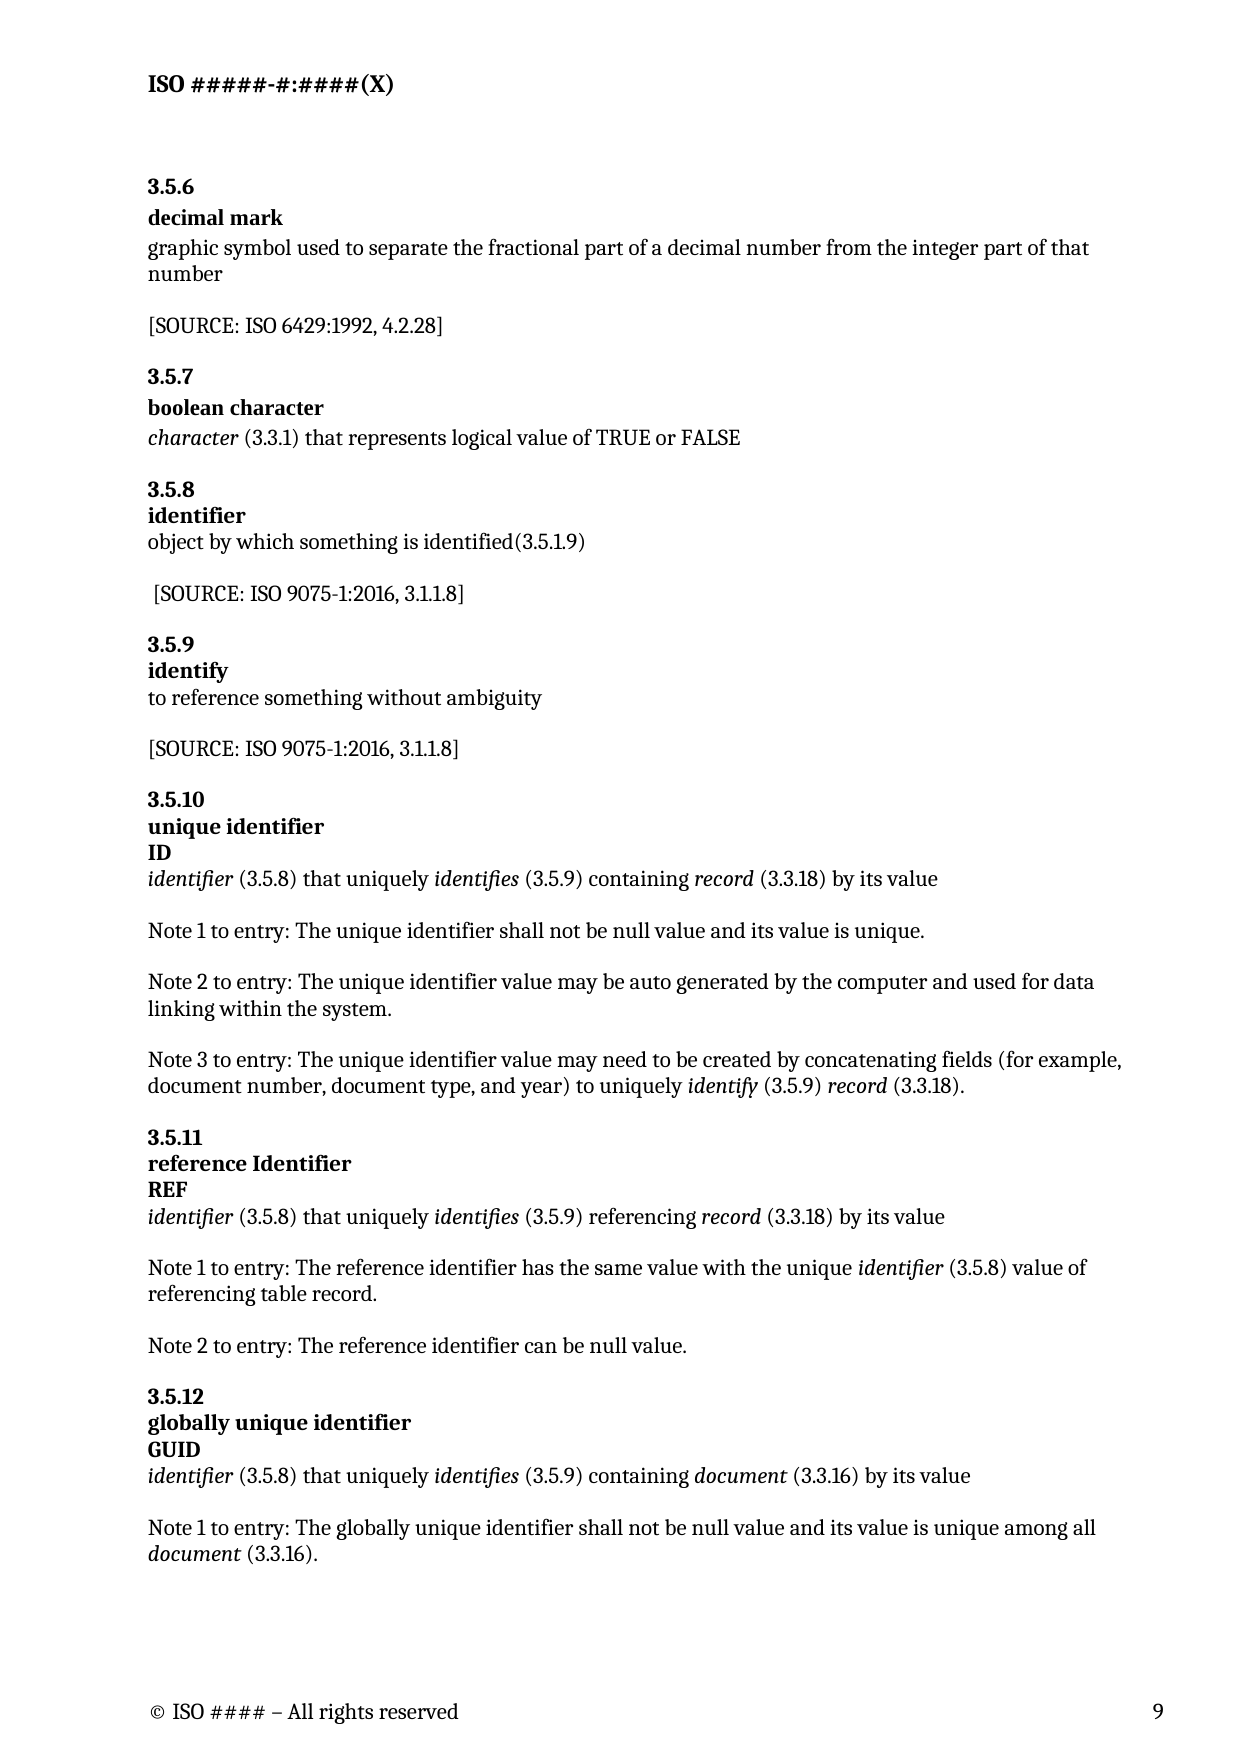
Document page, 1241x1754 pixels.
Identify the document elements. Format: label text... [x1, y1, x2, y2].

text Note 2 to entry: The reference identifier can be null value. [148, 1332, 1163, 1359]
text globally unique identifier [148, 1410, 1163, 1437]
text character (3.3.1) that represents logical value of TRUE or FALSE [148, 425, 1163, 451]
text Note 1 to entry: The reference identifier has the same value with the unique identifier (3.5.8) value of referencing table record. [148, 1255, 1163, 1307]
text [SOURCE: ISO 6429:1992, 4.2.28] [148, 313, 1163, 339]
text [SOURCE: ISO 9075-1:2016, 3.1.1.8] [148, 580, 1163, 607]
text 3.5.7 [148, 364, 1163, 390]
text object by which something is identified(3.5.1.9) [148, 529, 1163, 555]
text Note 2 to entry: The unique identifier value may be auto generated by the computer and used for data linking within the system. [148, 969, 1163, 1022]
text Note 3 to entry: The unique identifier value may need to be created by concatenating fields (for example, document number, document type, and year) to uniquely identify (3.5.9) record (3.3.18). [148, 1047, 1163, 1099]
text 3.5.11 [148, 1124, 1163, 1151]
text graphic symbol used to separate the fractional part of a decimal number from the integer part of that number [148, 235, 1163, 288]
text GUID [148, 1437, 1163, 1463]
text identifier (3.5.8) that uniquely identifies (3.5.9) containing record (3.3.18) by its value [148, 866, 1163, 893]
text ID [148, 840, 1163, 866]
text identify [148, 658, 1163, 684]
text reference Identifier [148, 1151, 1163, 1177]
text unique identifier [148, 813, 1163, 840]
text identifier [148, 503, 1163, 529]
text 3.5.9 [148, 632, 1163, 658]
text Note 1 to entry: The unique identifier shall not be null value and its value is unique. [148, 918, 1163, 944]
text identifier (3.5.8) that uniquely identifies (3.5.9) containing document (3.3.16) by its value [148, 1463, 1163, 1489]
text to reference something without ambiguity [148, 684, 1163, 711]
text 3.5.6 [148, 174, 1163, 200]
text 3.5.12 [148, 1384, 1163, 1410]
text [SOURCE: ISO 9075-1:2016, 3.1.1.8] [148, 736, 1163, 762]
text 3.5.8 [148, 476, 1163, 503]
text identifier (3.5.8) that uniquely identifies (3.5.9) referencing record (3.3.18) by its value [148, 1203, 1163, 1230]
text boolean character [148, 394, 1163, 421]
text 3.5.10 [148, 787, 1163, 813]
text decimal mark [148, 204, 1163, 231]
text Note 1 to entry: The globally unique identifier shall not be null value and its value is unique among all document (3.3.16). [148, 1514, 1163, 1567]
text REF [148, 1177, 1163, 1203]
